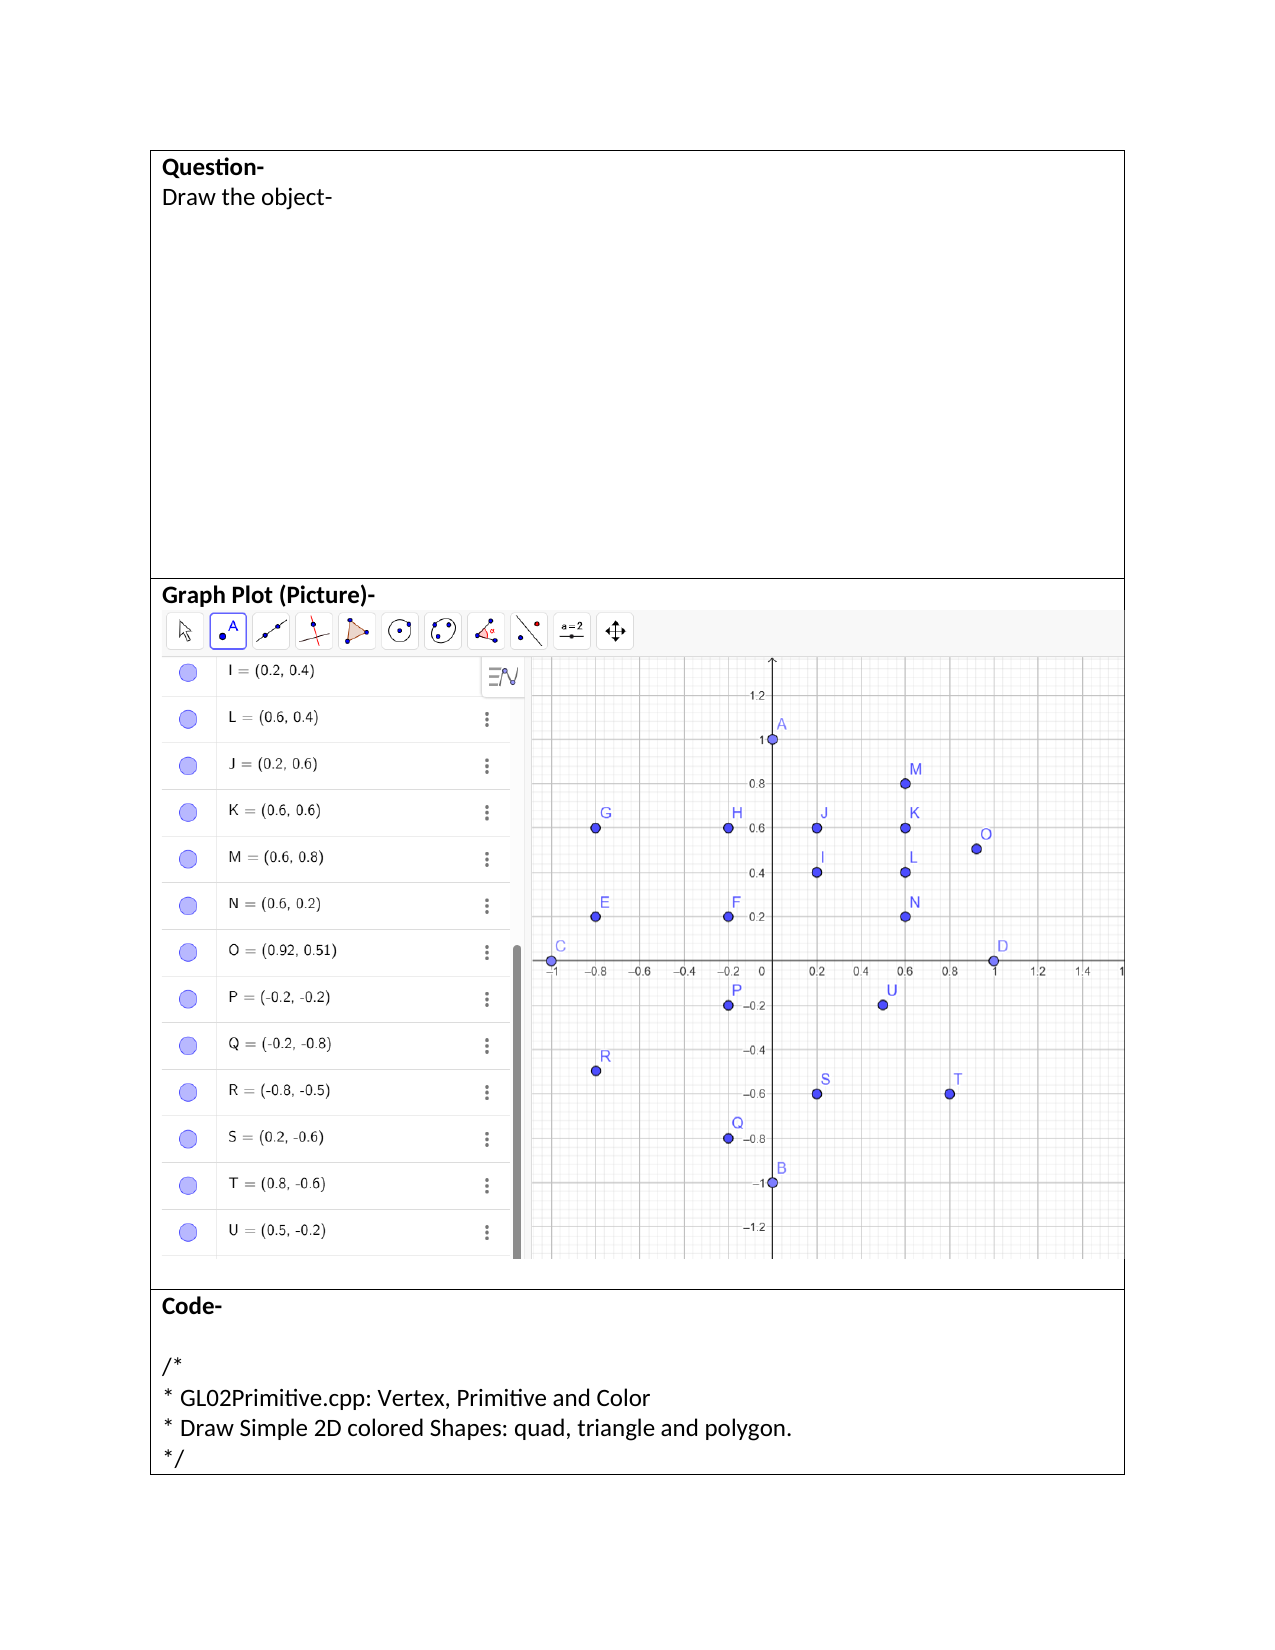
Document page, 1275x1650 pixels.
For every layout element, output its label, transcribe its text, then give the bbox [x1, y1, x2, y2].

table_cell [151, 1290, 1124, 1473]
picture [161, 610, 1125, 1259]
table_header Question- Draw the object- [151, 151, 1124, 578]
table_cell Graph Plot (Picture)- [151, 579, 1124, 1289]
